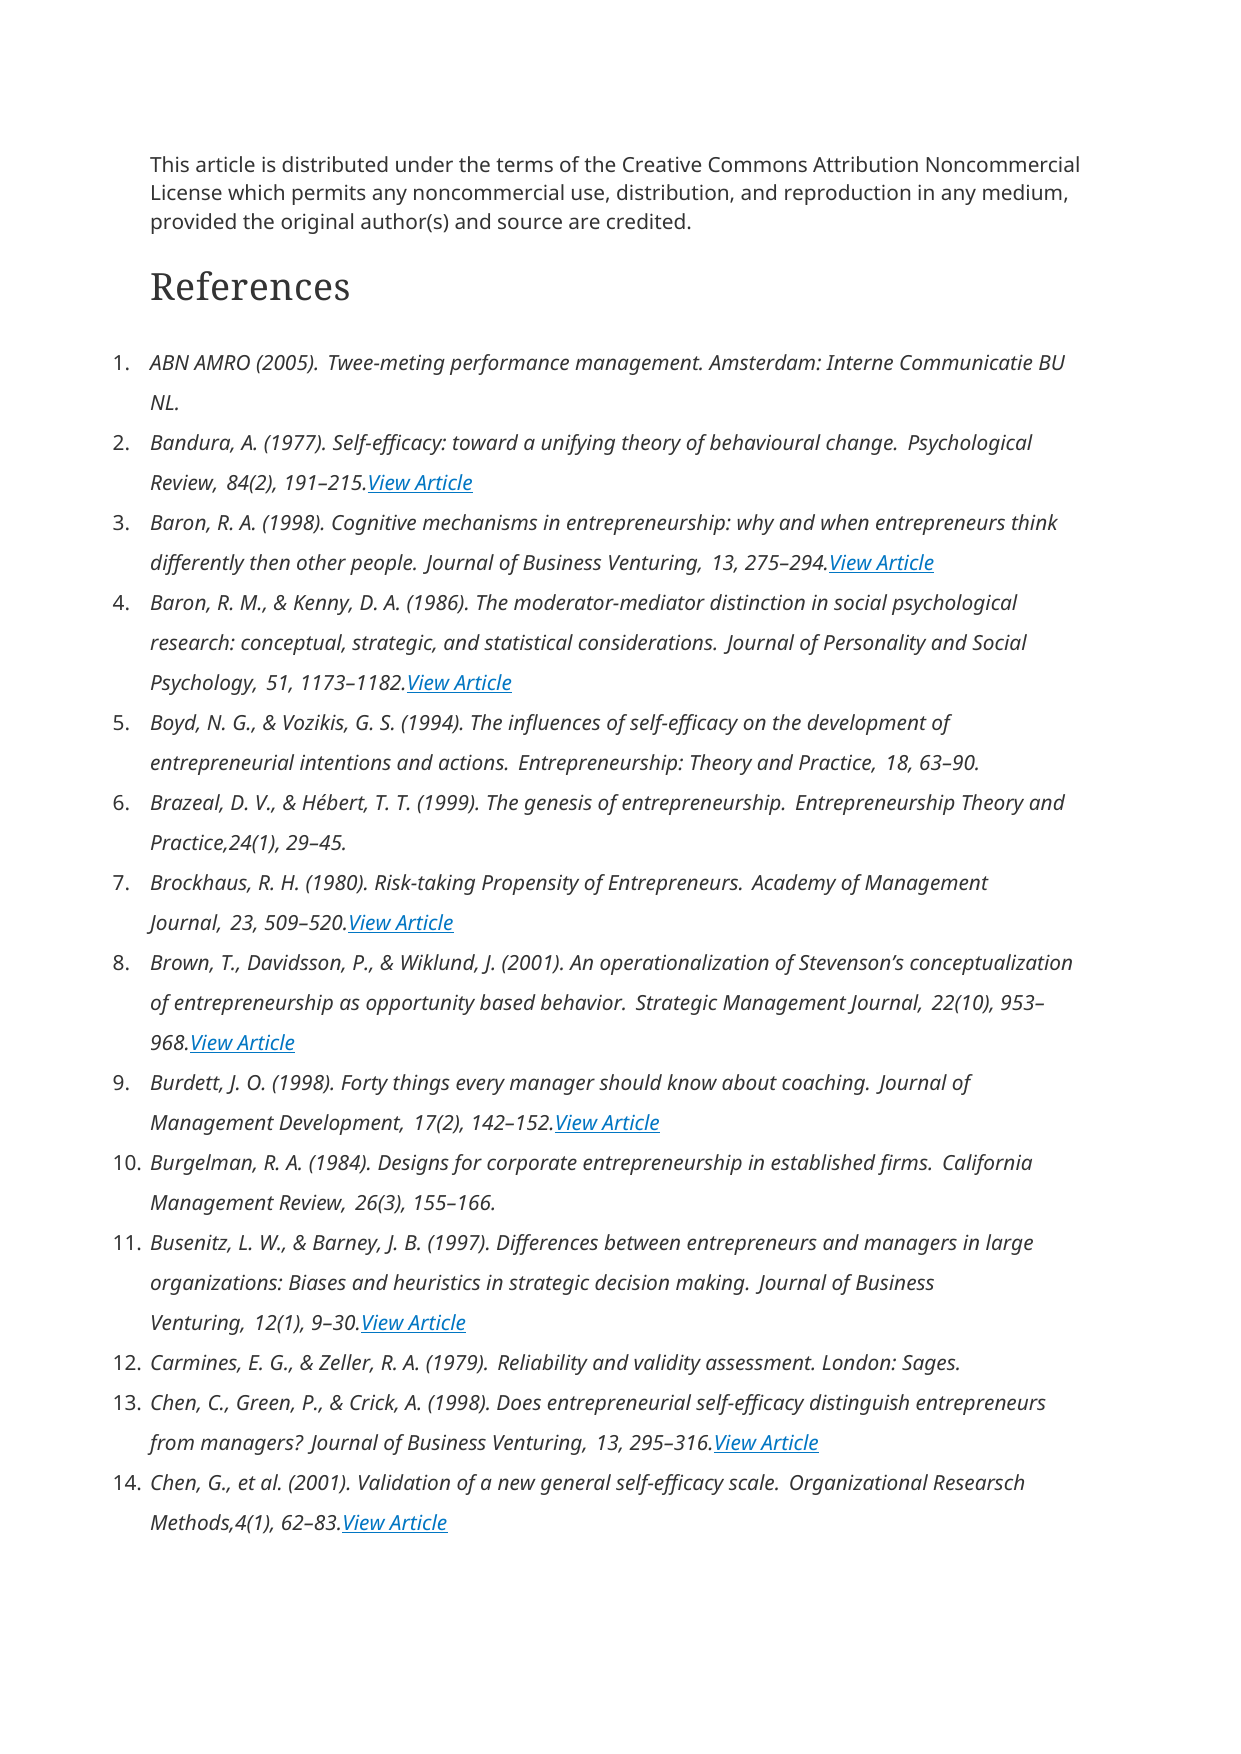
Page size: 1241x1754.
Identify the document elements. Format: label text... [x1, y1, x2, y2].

list Baron, R. A. (1998). Cognitive mechanisms in entrepreneurship: why and when entrepreneurs think differently then other people. Journal of Business Venturing, 13, 275–294.View Article [112, 496, 1090, 576]
list Burdett, J. O. (1998). Forty things every manager should know about coaching. Journal of Management Development, 17(2), 142–152.View Article [112, 1056, 1090, 1136]
list Bandura, A. (1977). Self-efficacy: toward a unifying theory of behavioural change. Psychological Review, 84(2), 191–215.View Article [112, 416, 1090, 496]
list Busenitz, L. W., & Barney, J. B. (1997). Differences between entrepreneurs and managers in large organizations: Biases and heuristics in strategic decision making. Journal of Business Venturing, 12(1), 9–30.View Article [112, 1216, 1090, 1336]
list Brown, T., Davidsson, P., & Wiklund, J. (2001). An operationalization of Stevenson’s conceptualization of entrepreneurship as opportunity based behavior. Strategic Management Journal, 22(10), 953–968.View Article [112, 936, 1090, 1056]
list Baron, R. M., & Kenny, D. A. (1986). The moderator-mediator distinction in social psychological research: conceptual, strategic, and statistical considerations. Journal of Personality and Social Psychology, 51, 1173–1182.View Article [112, 576, 1090, 696]
list Brockhaus, R. H. (1980). Risk-taking Propensity of Entrepreneurs. Academy of Management Journal, 23, 509–520.View Article [112, 856, 1090, 936]
list Carmines, E. G., & Zeller, R. A. (1979). Reliability and validity assessment. London: Sages. [112, 1336, 1090, 1376]
list Chen, G., et al. (2001). Validation of a new general self-efficacy scale. Organizational Researsch Methods,4(1), 62–83.View Article [112, 1456, 1090, 1536]
list Brazeal, D. V., & Hébert, T. T. (1999). The genesis of entrepreneurship. Entrepreneurship Theory and Practice,24(1), 29–45. [112, 776, 1090, 856]
list Boyd, N. G., & Vozikis, G. S. (1994). The influences of self-efficacy on the development of entrepreneurial intentions and actions. Entrepreneurship: Theory and Practice, 18, 63–90. [112, 696, 1090, 776]
text This article is distributed under the terms of the Creative Commons Attribution Noncommercial License which permits any noncommercial use, distribution, and reproduction in any medium, provided the original author(s) and source are credited. [150, 150, 1090, 235]
list Burgelman, R. A. (1984). Designs for corporate entrepreneurship in established firms. California Management Review, 26(3), 155–166. [112, 1136, 1090, 1216]
list Chen, C., Green, P., & Crick, A. (1998). Does entrepreneurial self-efficacy distinguish entrepreneurs from managers? Journal of Business Venturing, 13, 295–316.View Article [112, 1376, 1090, 1456]
text References [150, 260, 1090, 311]
list ABN AMRO (2005). Twee-meting performance management. Amsterdam: Interne Communicatie BU NL. [112, 336, 1090, 416]
